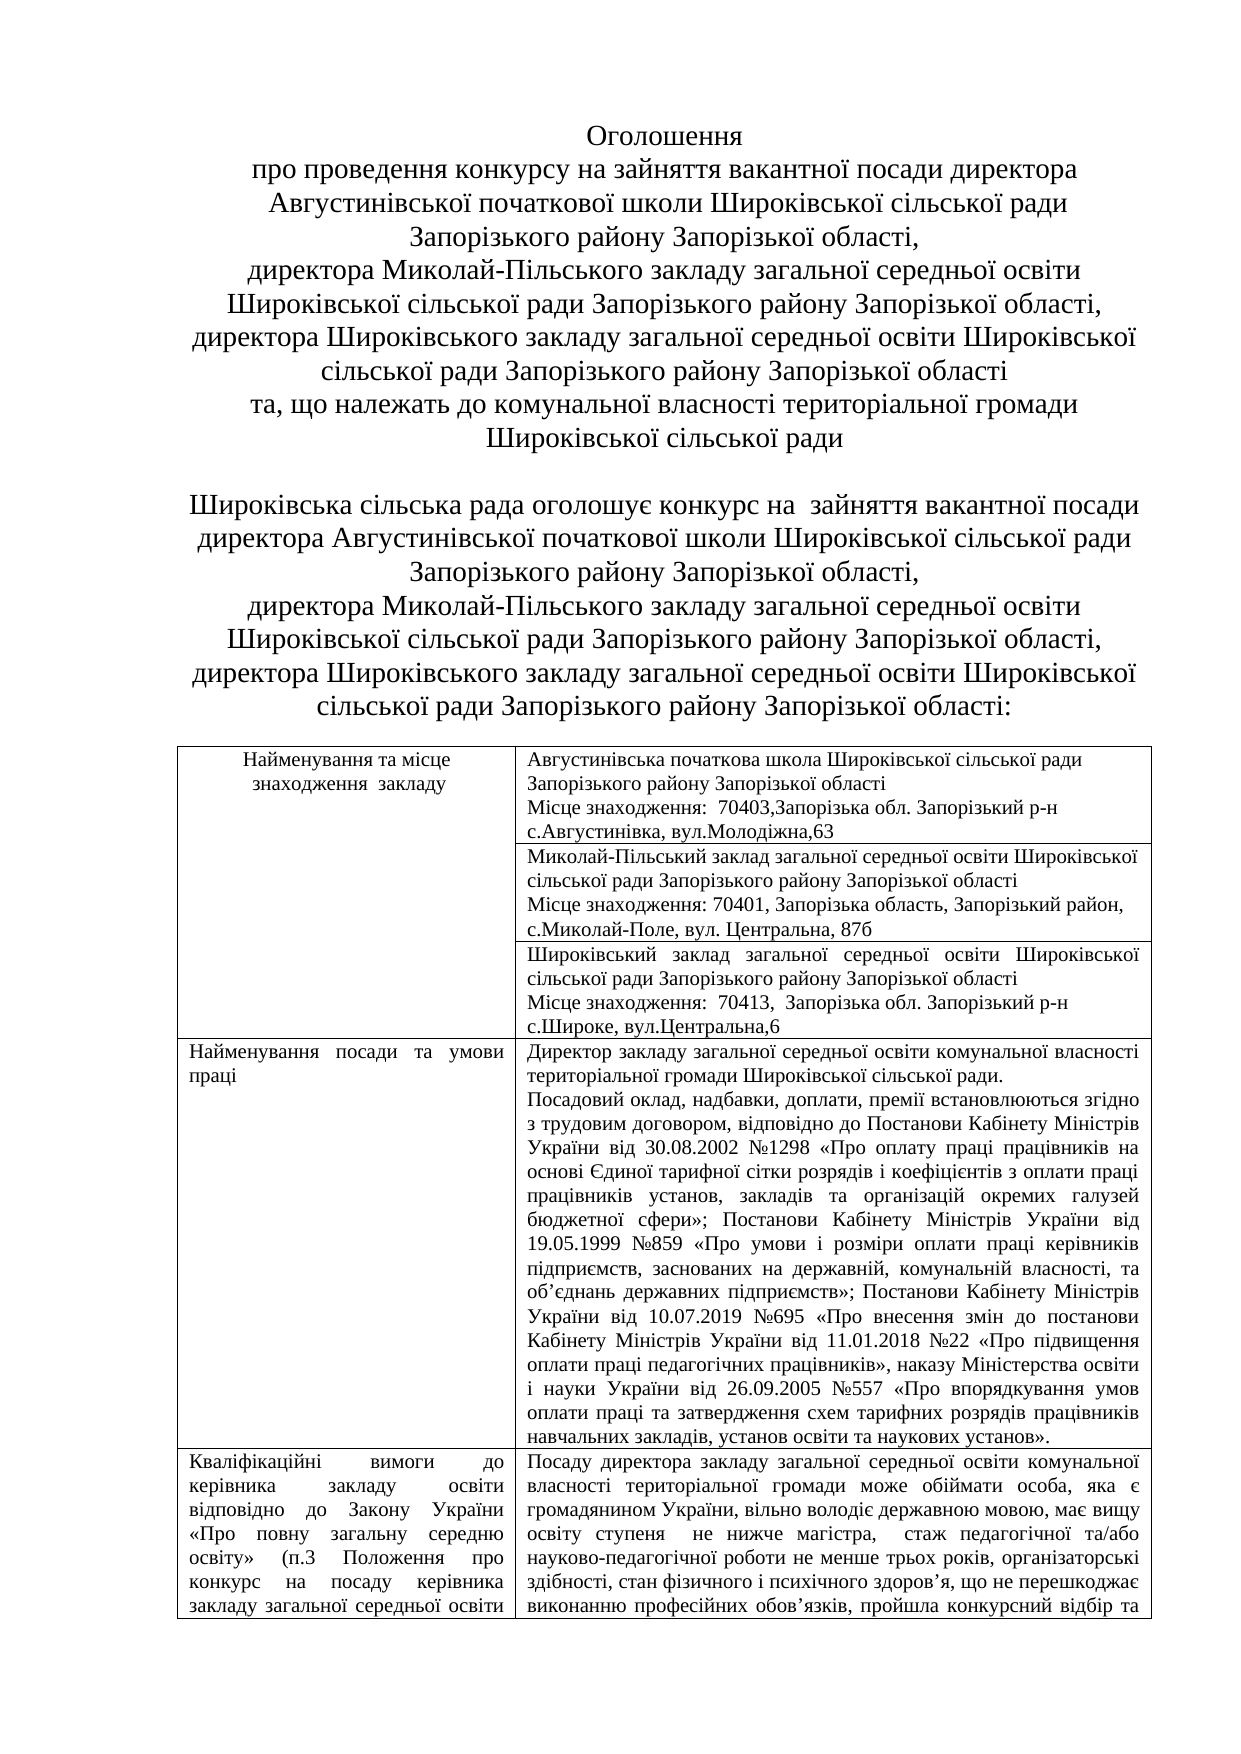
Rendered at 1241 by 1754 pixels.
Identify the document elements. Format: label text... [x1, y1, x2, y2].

text про проведення конкурсу на зайняття вакантної посади директора [177, 152, 1152, 185]
table_cell Найменування посади та умови праці [178, 1039, 515, 1448]
text директора Широківського закладу загальної середньої освіти Широківської сільської ради Запорізького району Запорізької області: [177, 655, 1152, 722]
table_header Августинівська початкова школа Широківської сільської ради Запорізького району Запорізької області Місце знаходження: 70403,Запорізька обл. Запорізький р-н с.Августинівка, вул.Молодіжна,63 [516, 747, 1151, 843]
table_header Найменування та місце знаходження закладу [178, 747, 515, 1038]
table_cell Директор закладу загальної середньої освіти комунальної власності територіальної громади Широківської сільської ради. Посадовий оклад, надбавки, доплати, премії встановлюються згідно з трудовим договором, відповідно до Постанови Кабінету Міністрів України від 30.08.2002 №1298 «Про оплату праці працівників на основі Єдиної тарифної сітки розрядів і коефіцієнтів з оплати праці працівників установ, закладів та організацій окремих галузей бюджетної сфери»; Постанови Кабінету Міністрів України від 19.05.1999 №859 «Про умови і розміри оплати праці керівників підприємств, заснованих на державній, комунальній власності, та об’єднань державних підприємств»; Постанови Кабінету Міністрів України від 10.07.2019 №695 «Про внесення змін до постанови Кабінету Міністрів України від 11.01.2018 №22 «Про підвищення оплати праці педагогічних працівників», наказу Міністерства освіти і науки України від 26.09.2005 №557 «Про впорядкування умов оплати праці та затвердження схем тарифних розрядів працівників навчальних закладів, установ освіти та наукових установ». [516, 1039, 1151, 1448]
table_cell Широківський заклад загальної середньої освіти Широківської сільської ради Запорізького району Запорізької області Місце знаходження: 70413, Запорізька обл. Запорізький р-н с.Широке, вул.Центральна,6 [516, 942, 1151, 1038]
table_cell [516, 1449, 1151, 1617]
text та, що належать до комунальної власності територіальної громади Широківської сільської ради [177, 386, 1152, 453]
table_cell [178, 1449, 515, 1617]
text директора Миколай-Пільського закладу загальної середньої освіти Широківської сільської ради Запорізького району Запорізької області, [177, 588, 1152, 655]
table_cell Миколай-Пільський заклад загальної середньої освіти Широківської сільської ради Запорізького району Запорізької області Місце знаходження: 70401, Запорізька область, Запорізький район, с.Миколай-Поле, вул. Центральна, 87б [516, 844, 1151, 941]
text директора Широківського закладу загальної середньої освіти Широківської сільської ради Запорізького району Запорізької області [177, 319, 1152, 386]
text Августинівської початкової школи Широківської сільської ради Запорізького району Запорізької області, [177, 185, 1152, 252]
text Оголошення [177, 118, 1152, 152]
text Широківська сільська рада оголошує конкурс на зайняття вакантної посади директора Августинівської початкової школи Широківської сільської ради Запорізького району Запорізької області, [177, 487, 1152, 588]
text директора Миколай-Пільського закладу загальної середньої освіти Широківської сільської ради Запорізького району Запорізької області, [177, 252, 1152, 319]
